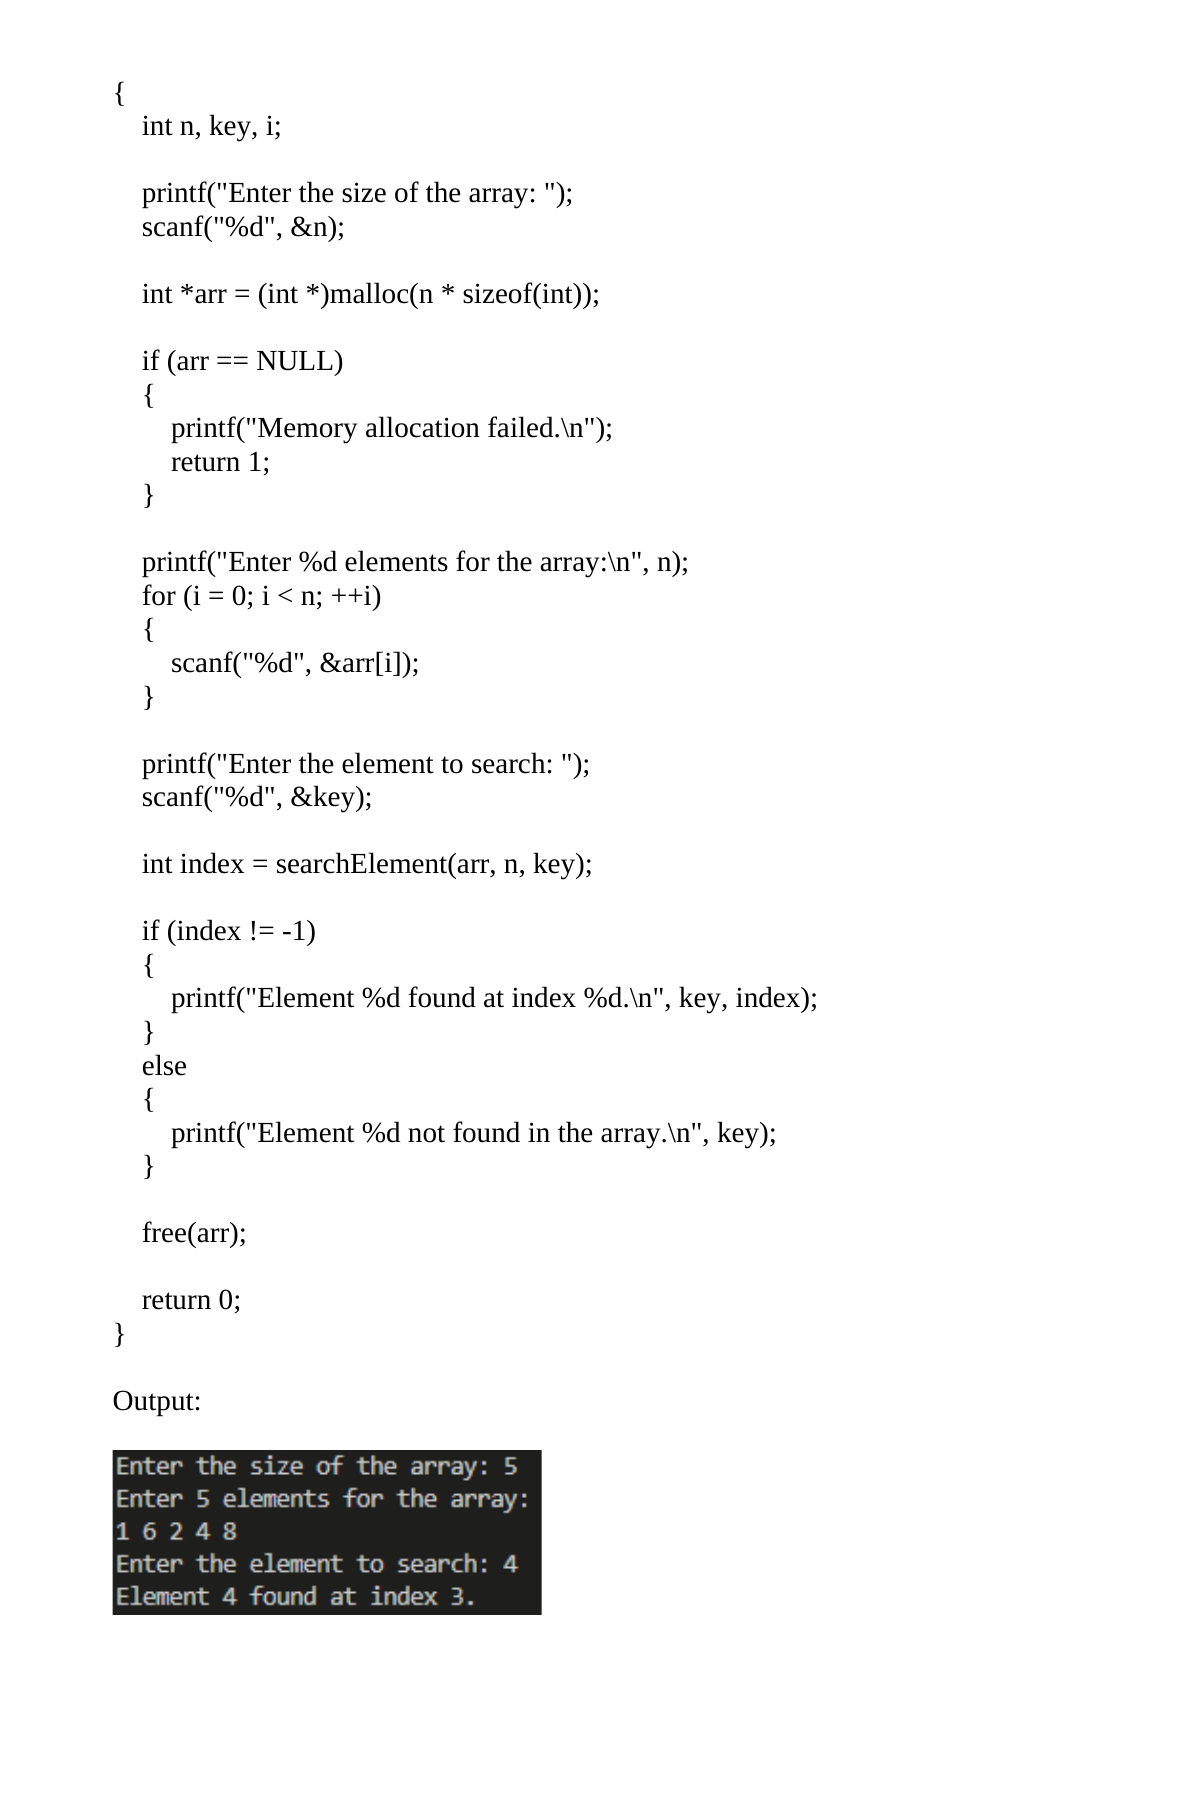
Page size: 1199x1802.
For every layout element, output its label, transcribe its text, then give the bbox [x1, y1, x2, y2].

text { [112, 75, 1124, 108]
picture [112, 1450, 542, 1615]
text printf("Enter %d elements for the array:\n", n); [112, 544, 1124, 578]
text return 0; [112, 1282, 1124, 1316]
text } [112, 477, 1124, 511]
text for (i = 0; i < n; ++i) [112, 578, 1124, 612]
text printf("Memory allocation failed.\n"); [112, 410, 1124, 444]
text printf("Element %d not found in the array.\n", key); [112, 1115, 1124, 1148]
text return 1; [112, 444, 1124, 477]
text int *arr = (int *)malloc(n * sizeof(int)); [112, 276, 1124, 310]
text { [112, 612, 1124, 645]
text printf("Enter the size of the array: "); [112, 176, 1124, 209]
text scanf("%d", &n); [112, 209, 1124, 243]
text { [112, 377, 1124, 410]
text printf("Element %d found at index %d.\n", key, index); [112, 981, 1124, 1014]
text printf("Enter the element to search: "); [112, 746, 1124, 779]
text else [112, 1048, 1124, 1081]
text if (index != -1) [112, 913, 1124, 947]
text if (arr == NULL) [112, 343, 1124, 377]
text int index = searchElement(arr, n, key); [112, 846, 1124, 880]
text Output: [112, 1383, 1124, 1417]
text } [112, 1014, 1124, 1048]
text free(arr); [112, 1215, 1124, 1249]
text { [112, 1081, 1124, 1115]
text } [112, 1148, 1124, 1182]
text scanf("%d", &key); [112, 779, 1124, 813]
text scanf("%d", &arr[i]); [112, 645, 1124, 679]
text int n, key, i; [112, 108, 1124, 142]
text { [112, 947, 1124, 981]
text } [112, 679, 1124, 712]
text } [112, 1316, 1124, 1349]
